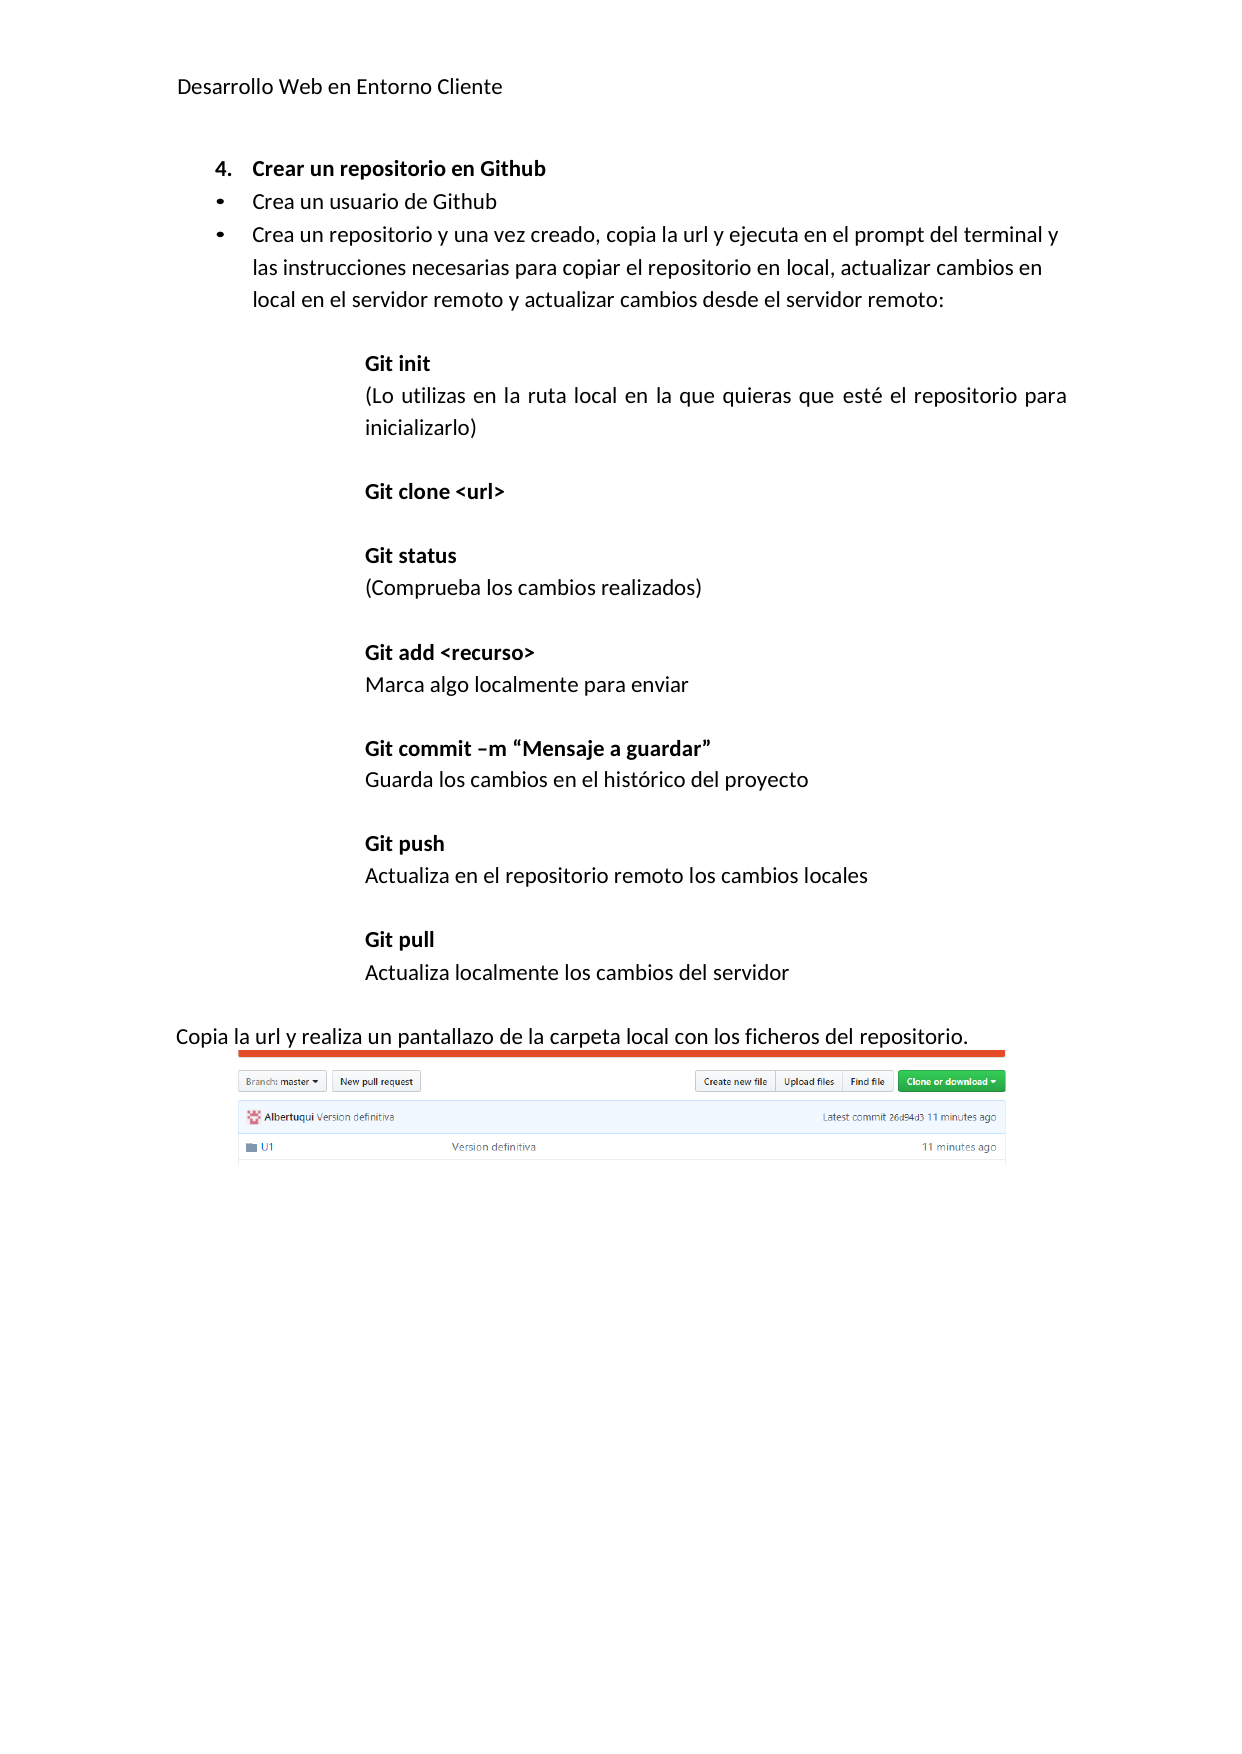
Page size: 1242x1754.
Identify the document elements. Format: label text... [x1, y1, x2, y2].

text Git add <recurso> [365, 638, 1075, 666]
text Git commit –m “Mensaje a guardar” [365, 734, 1075, 762]
text Git pull [365, 925, 1075, 953]
text Marca algo localmente para enviar [365, 670, 1075, 698]
text Git init [365, 349, 1075, 377]
text Guarda los cambios en el histórico del proyecto [365, 765, 1075, 793]
text • Crea un usuario de Github [215, 187, 1075, 215]
text Git push [365, 829, 1075, 857]
text (Lo utilizas en la ruta local en la que quieras que esté el repositorio para inicializarlo) [365, 381, 1068, 441]
text Copia la url y realiza un pantallazo de la carpeta local con los ficheros del repositorio. [173, 1022, 971, 1050]
text Actualiza en el repositorio remoto los cambios locales [365, 861, 1075, 889]
picture [173, 1050, 1082, 1166]
text Git clone <url> Git status [365, 447, 510, 577]
text (Comprueba los cambios realizados) [365, 577, 1075, 602]
text Actualiza localmente los cambios del servidor [365, 958, 1075, 986]
text • Crea un repositorio y una vez creado, copia la url y ejecuta en el prompt del terminal y las instrucciones necesarias para copiar el repositorio en local, actualizar cambios en local en el servidor remoto y actualizar cambios desde el servidor remoto: [215, 221, 1060, 313]
text 4. Crear un repositorio en Github [215, 154, 1075, 182]
